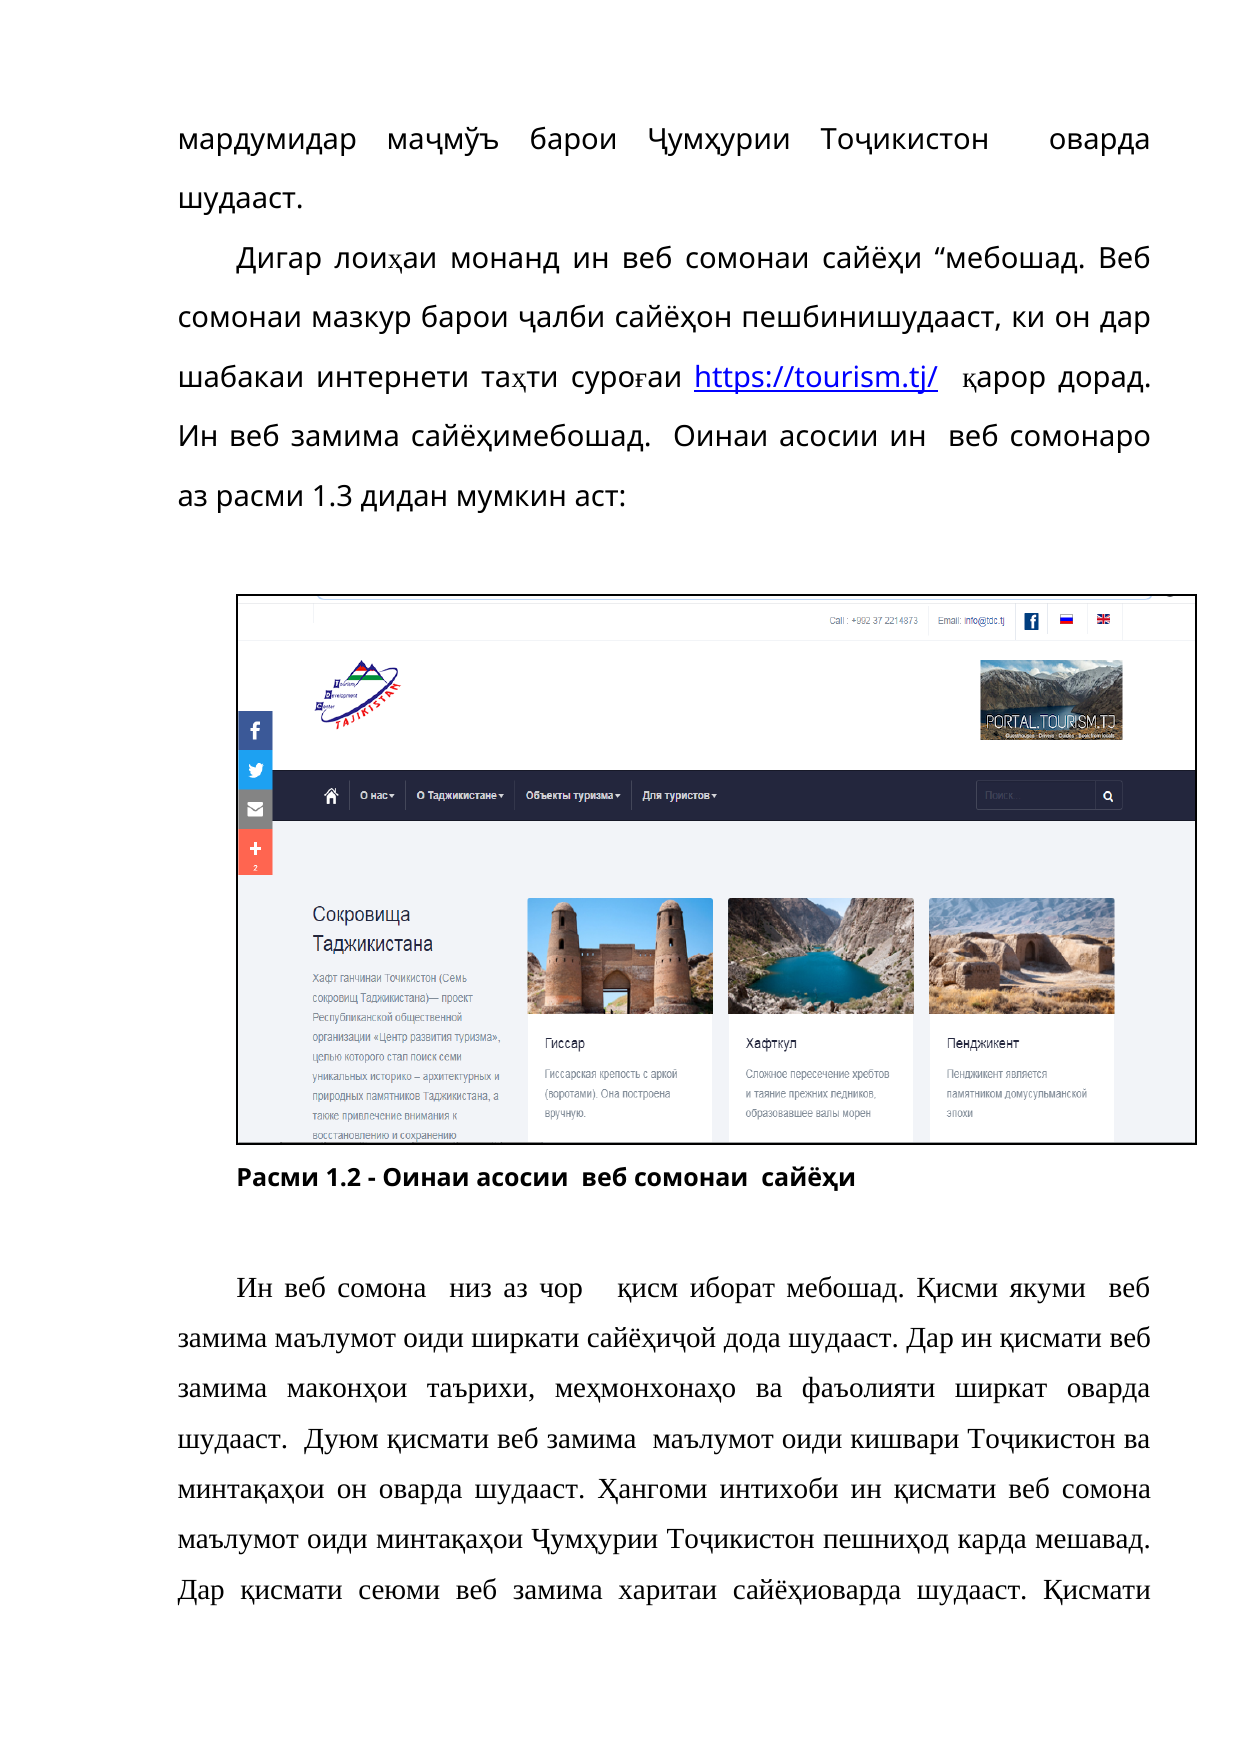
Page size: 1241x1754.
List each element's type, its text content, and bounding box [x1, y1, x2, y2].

text Дигар лоиҳаи монанд ин веб сомонаи сайёҳи “мебошад. Веб сомонаи мазкур барои ҷалби сайёҳон пешбинишудааст, ки он дар шабакаи интернети таҳти суроғаи https://tourism.tj/ қарор дорад. Ин веб замима сайёҳимебошад. Оинаи асосии ин веб сомонаро аз расми 1.3 дидан мумкин аст: [177, 237, 1152, 515]
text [177, 1270, 1152, 1605]
text Расми 1.2 - Оинаи асосии веб сомонаи сайёҳи [177, 1159, 1152, 1193]
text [177, 118, 1152, 217]
picture [238, 596, 1195, 1143]
